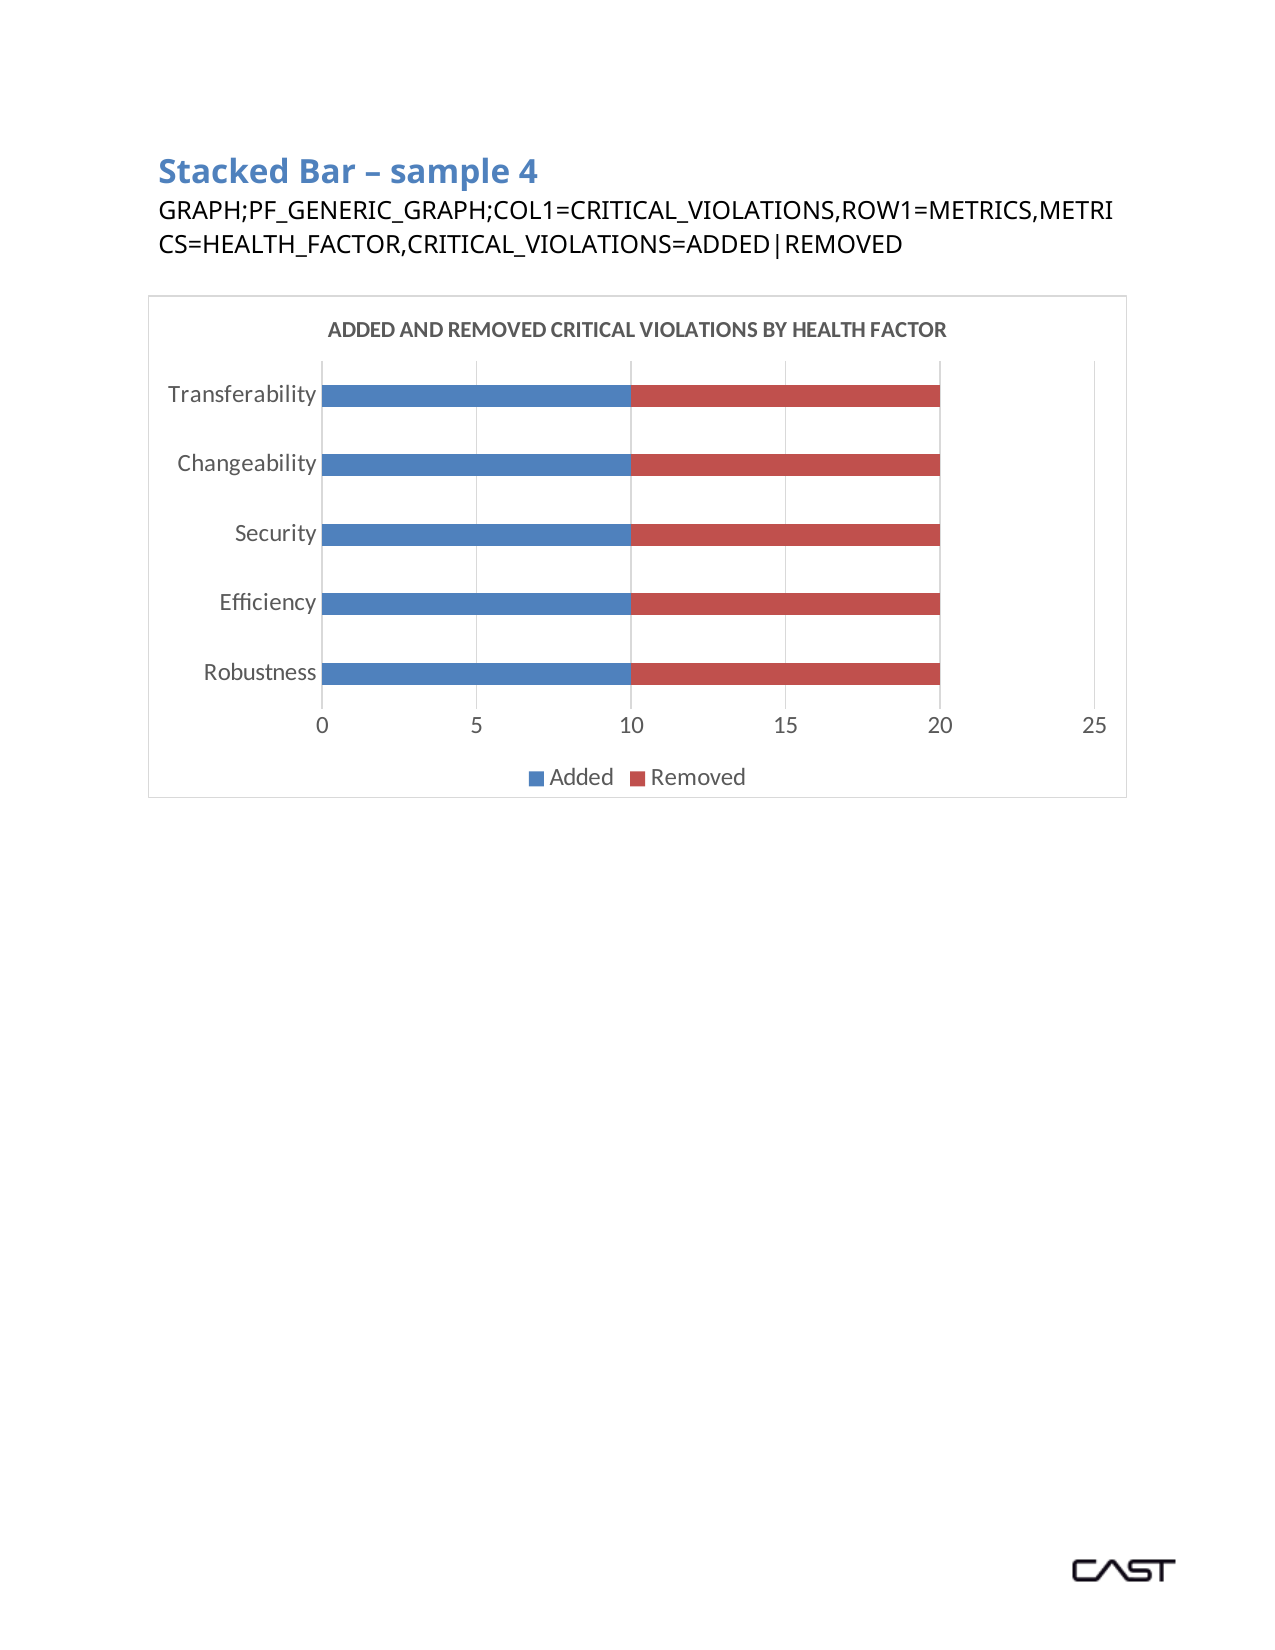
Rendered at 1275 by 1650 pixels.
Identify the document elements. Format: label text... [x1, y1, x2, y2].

text Stacked Bar – sample 4 [158, 148, 1127, 193]
picture [1067, 1551, 1180, 1585]
text GRAPH;PF_GENERIC_GRAPH;COL1=CRITICAL_VIOLATIONS,ROW1=METRICS,METRICS=HEALTH_FACTOR,CRITICAL_VIOLATIONS=ADDED|REMOVED [158, 193, 1127, 261]
